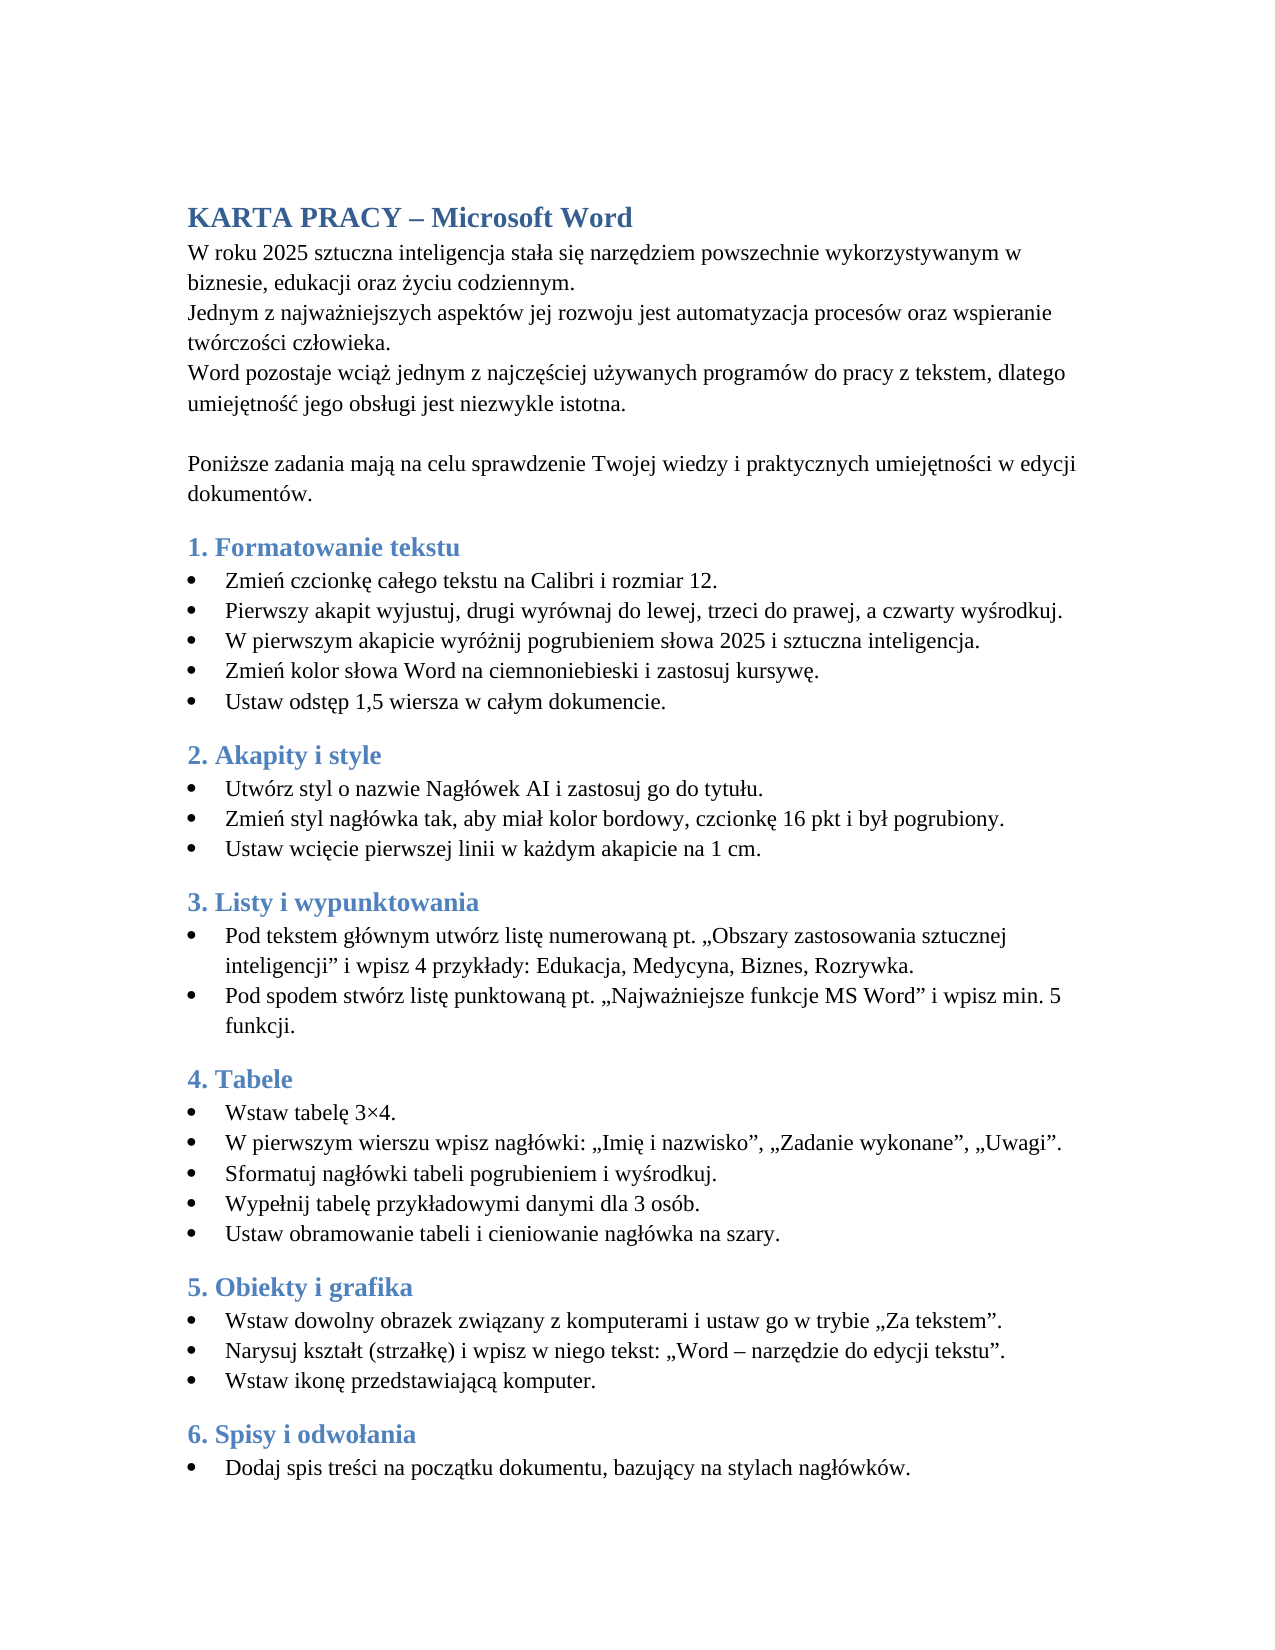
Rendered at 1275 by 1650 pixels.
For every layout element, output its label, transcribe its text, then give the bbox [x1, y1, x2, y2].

list Wstaw ikonę przedstawiającą komputer. [187, 1367, 1087, 1393]
list Dodaj spis treści na początku dokumentu, bazujący na stylach nagłówków. [187, 1454, 1087, 1480]
list Sformatuj nagłówki tabeli pogrubieniem i wyśrodkuj. [187, 1159, 1087, 1186]
subtitle 5. Obiekty i grafika [187, 1271, 1087, 1302]
list Ustaw wcięcie pierwszej linii w każdym akapicie na 1 cm. [187, 835, 1087, 861]
subtitle 6. Spisy i odwołania [187, 1418, 1087, 1449]
list Wstaw tabelę 3×4. [187, 1099, 1087, 1126]
list W pierwszym akapicie wyróżnij pogrubieniem słowa 2025 i sztuczna inteligencja. [187, 627, 1087, 654]
list Ustaw obramowanie tabeli i cieniowanie nagłówka na szary. [187, 1220, 1087, 1246]
text W roku 2025 sztuczna inteligencja stała się narzędziem powszechnie wykorzystywanym w biznesie, edukacji oraz życiu codziennym. Jednym z najważniejszych aspektów jej rozwoju jest automatyzacja procesów oraz wspieranie twórczości człowieka. Word pozostaje wciąż jednym z najczęściej używanych programów do pracy z tekstem, dlatego umiejętność jego obsługi jest niezwykle istotna. Poniższe zadania mają na celu sprawdzenie Twojej wiedzy i praktycznych umiejętności w edycji dokumentów. [187, 238, 1087, 507]
list Utwórz styl o nazwie Nagłówek AI i zastosuj go do tytułu. [187, 774, 1087, 801]
list Pierwszy akapit wyjustuj, drugi wyrównaj do lewej, trzeci do prawej, a czwarty wyśrodkuj. [187, 597, 1087, 623]
subtitle 3. Listy i wypunktowania [187, 886, 1087, 917]
list Zmień czcionkę całego tekstu na Calibri i rozmiar 12. [187, 567, 1087, 593]
list Wstaw dowolny obrazek związany z komputerami i ustaw go w trybie „Za tekstem”. [187, 1307, 1087, 1333]
list Zmień kolor słowa Word na ciemnoniebieski i zastosuj kursywę. [187, 658, 1087, 684]
list Wypełnij tabelę przykładowymi danymi dla 3 osób. [187, 1190, 1087, 1216]
list Pod spodem stwórz listę punktowaną pt. „Najważniejsze funkcje MS Word” i wpisz min. 5 funkcji. [187, 982, 1087, 1039]
subtitle KARTA PRACY – Microsoft Word [187, 200, 1087, 233]
subtitle 1. Formatowanie tekstu [187, 531, 1087, 562]
list Pod tekstem głównym utwórz listę numerowaną pt. „Obszary zastosowania sztucznej inteligencji” i wpisz 4 przykłady: Edukacja, Medycyna, Biznes, Rozrywka. [187, 922, 1087, 978]
list Zmień styl nagłówka tak, aby miał kolor bordowy, czcionkę 16 pkt i był pogrubiony. [187, 805, 1087, 831]
list Ustaw odstęp 1,5 wiersza w całym dokumencie. [187, 688, 1087, 714]
subtitle 2. Akapity i style [187, 739, 1087, 770]
list Narysuj kształt (strzałkę) i wpisz w niego tekst: „Word – narzędzie do edycji tekstu”. [187, 1337, 1087, 1363]
subtitle 4. Tabele [187, 1063, 1087, 1094]
list W pierwszym wierszu wpisz nagłówki: „Imię i nazwisko”, „Zadanie wykonane”, „Uwagi”. [187, 1129, 1087, 1156]
